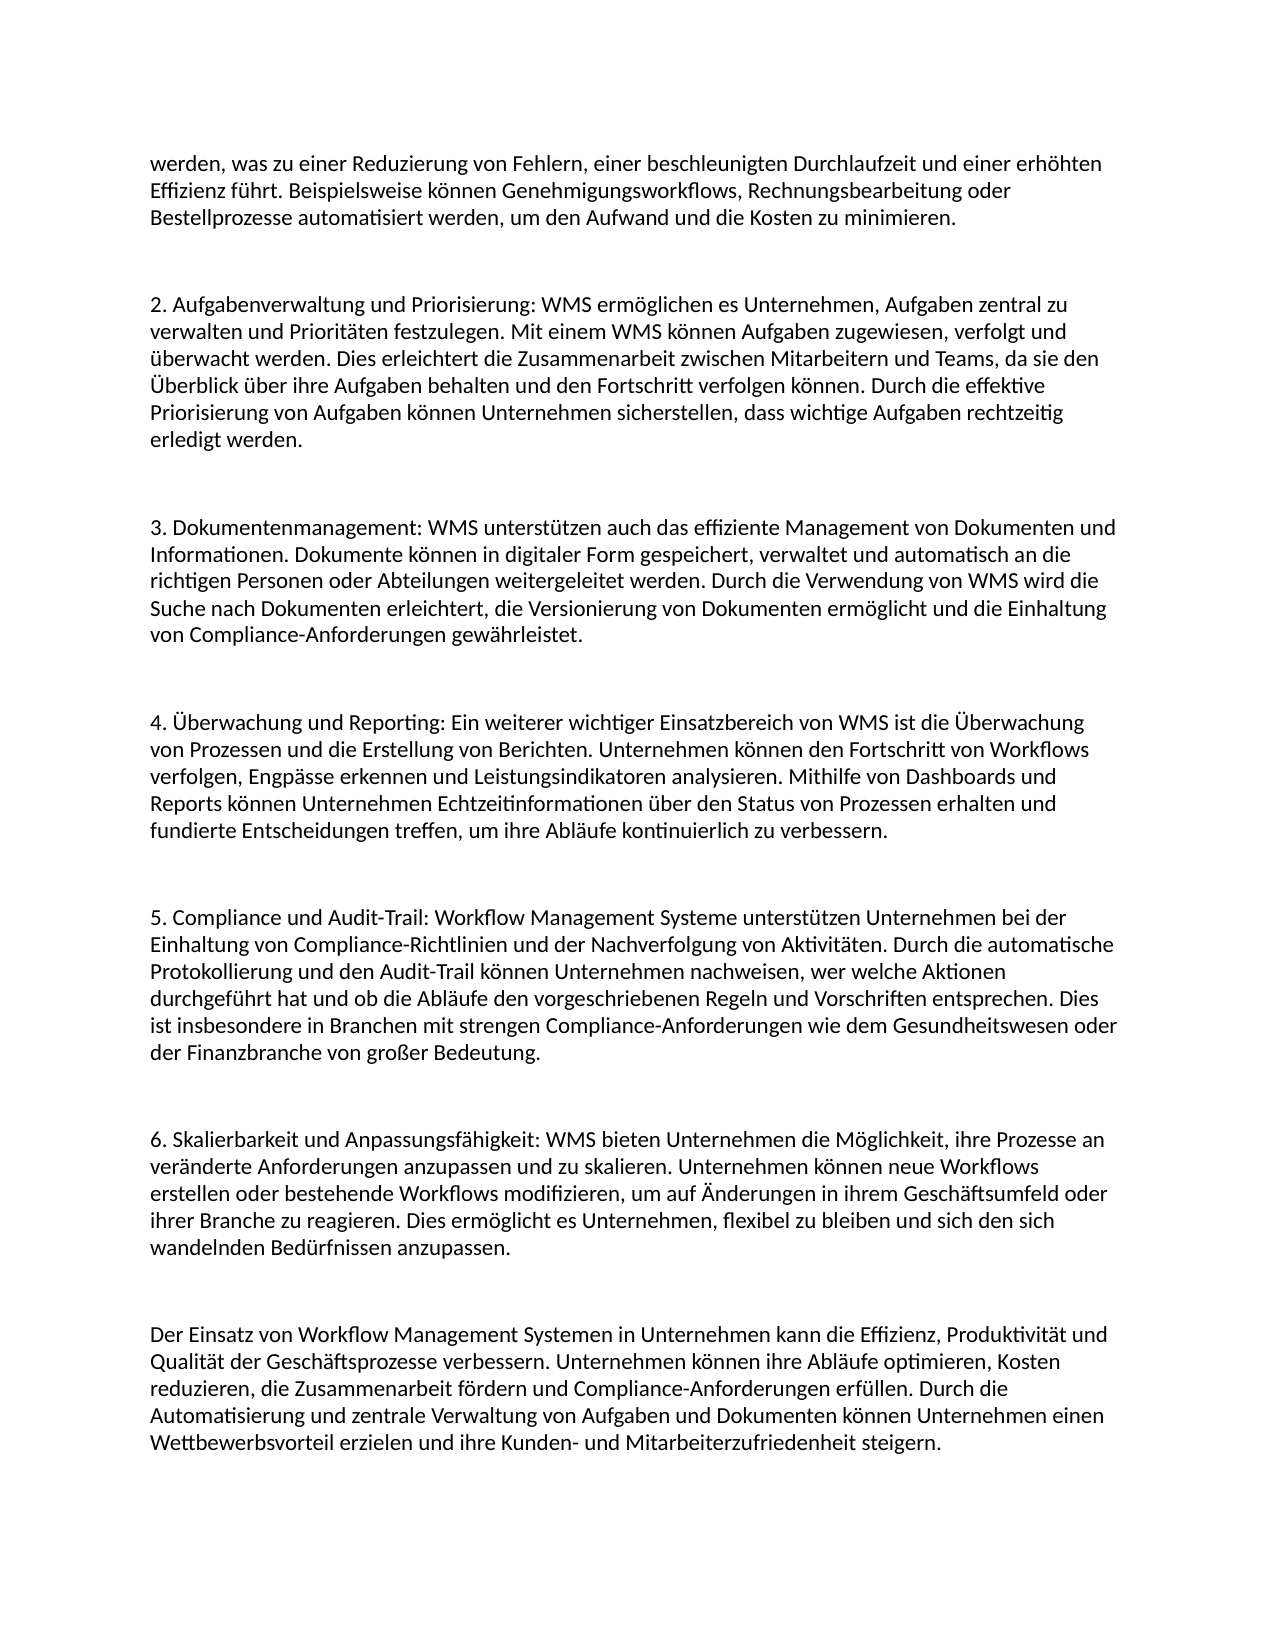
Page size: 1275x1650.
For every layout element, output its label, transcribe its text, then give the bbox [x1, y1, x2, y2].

text 5. Compliance und Audit-Trail: Workflow Management Systeme unterstützen Unternehmen bei der Einhaltung von Compliance-Richtlinien und der Nachverfolgung von Aktivitäten. Durch die automatische Protokollierung und den Audit-Trail können Unternehmen nachweisen, wer welche Aktionen durchgeführt hat und ob die Abläufe den vorgeschriebenen Regeln und Vorschriften entsprechen. Dies ist insbesondere in Branchen mit strengen Compliance-Anforderungen wie dem Gesundheitswesen oder der Finanzbranche von großer Bedeutung. [150, 904, 1125, 1066]
text 3. Dokumentenmanagement: WMS unterstützen auch das effiziente Management von Dokumenten und Informationen. Dokumente können in digitaler Form gespeichert, verwaltet und automatisch an die richtigen Personen oder Abteilungen weitergeleitet werden. Durch die Verwendung von WMS wird die Suche nach Dokumenten erleichtert, die Versionierung von Dokumenten ermöglicht und die Einhaltung von Compliance-Anforderungen gewährleistet. [150, 513, 1125, 648]
text Der Einsatz von Workflow Management Systemen in Unternehmen kann die Effizienz, Produktivität und Qualität der Geschäftsprozesse verbessern. Unternehmen können ihre Abläufe optimieren, Kosten reduzieren, die Zusammenarbeit fördern und Compliance-Anforderungen erfüllen. Durch die Automatisierung und zentrale Verwaltung von Aufgaben und Dokumenten können Unternehmen einen Wettbewerbsvorteil erzielen und ihre Kunden- und Mitarbeiterzufriedenheit steigern. [150, 1321, 1125, 1456]
text 6. Skalierbarkeit und Anpassungsfähigkeit: WMS bieten Unternehmen die Möglichkeit, ihre Prozesse an veränderte Anforderungen anzupassen und zu skalieren. Unternehmen können neue Workflows erstellen oder bestehende Workflows modifizieren, um auf Änderungen in ihrem Geschäftsumfeld oder ihrer Branche zu reagieren. Dies ermöglicht es Unternehmen, flexibel zu bleiben und sich den sich wandelnden Bedürfnissen anzupassen. [150, 1126, 1125, 1261]
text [150, 150, 1125, 231]
text 4. Überwachung und Reporting: Ein weiterer wichtiger Einsatzbereich von WMS ist die Überwachung von Prozessen und die Erstellung von Berichten. Unternehmen können den Fortschritt von Workflows verfolgen, Engpässe erkennen und Leistungsindikatoren analysieren. Mithilfe von Dashboards und Reports können Unternehmen Echtzeitinformationen über den Status von Prozessen erhalten und fundierte Entscheidungen treffen, um ihre Abläufe kontinuierlich zu verbessern. [150, 709, 1125, 843]
text 2. Aufgabenverwaltung und Priorisierung: WMS ermöglichen es Unternehmen, Aufgaben zentral zu verwalten und Prioritäten festzulegen. Mit einem WMS können Aufgaben zugewiesen, verfolgt und überwacht werden. Dies erleichtert die Zusammenarbeit zwischen Mitarbeitern und Teams, da sie den Überblick über ihre Aufgaben behalten und den Fortschritt verfolgen können. Durch die effektive Priorisierung von Aufgaben können Unternehmen sicherstellen, dass wichtige Aufgaben rechtzeitig erledigt werden. [150, 291, 1125, 453]
